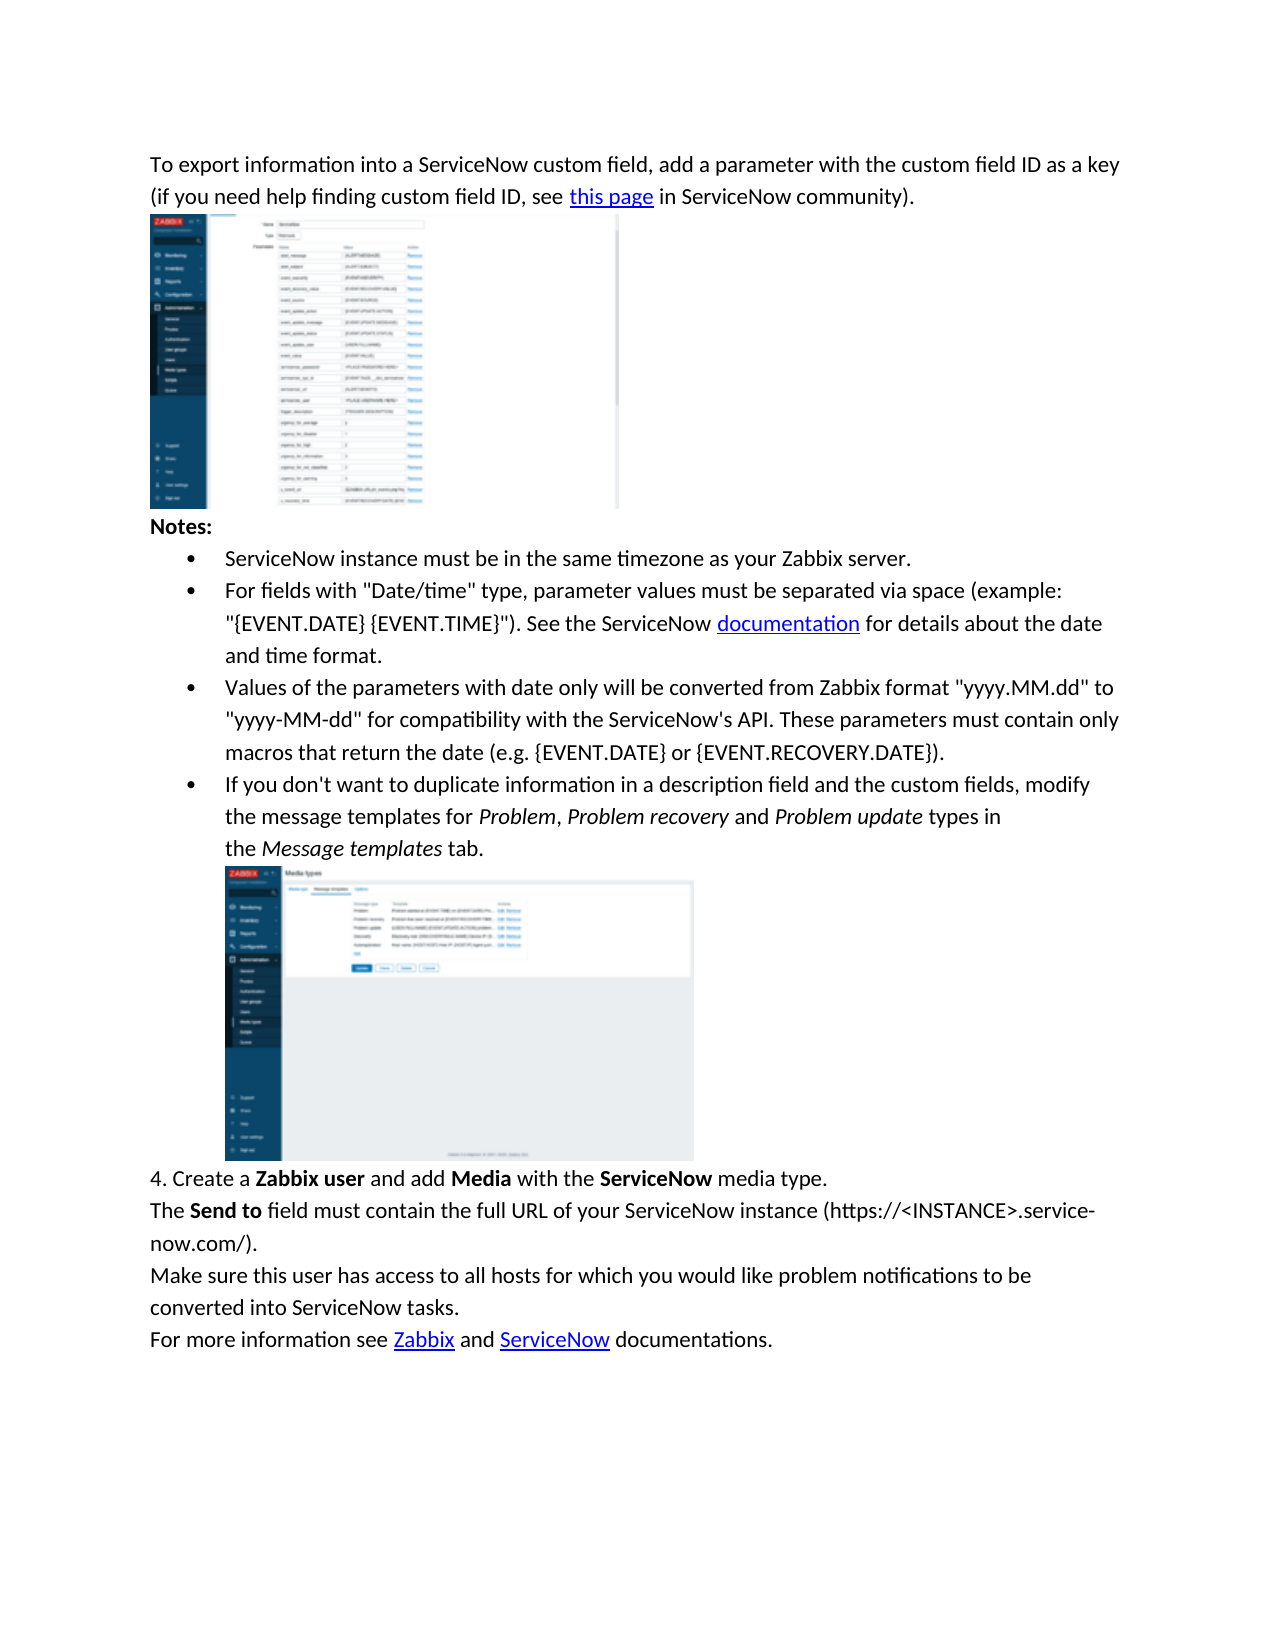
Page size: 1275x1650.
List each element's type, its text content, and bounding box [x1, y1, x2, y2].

list For fields with "Date/time" type, parameter values must be separated via space (example: "{EVENT.DATE} {EVENT.TIME}"). See the ServiceNow documentation for details about the date and time format. [187, 577, 1125, 669]
text For more information see Zabbix and ServiceNow documentations. [150, 1325, 1125, 1353]
text Notes: [150, 512, 1125, 540]
picture [150, 214, 619, 509]
list ServiceNow instance must be in the same timezone as your Zabbix server. [187, 544, 1125, 572]
picture [225, 866, 694, 1161]
list Values of the parameters with date only will be converted from Zabbix format "yyyy.MM.dd" to "yyyy-MM-dd" for compatibility with the ServiceNow's API. These parameters must contain only macros that return the date (e.g. {EVENT.DATE} or {EVENT.RECOVERY.DATE}). [187, 673, 1125, 766]
text 4. Create a Zabbix user and add Media with the ServiceNow media type. The Send to field must contain the full URL of your ServiceNow instance (https://<INSTANCE>.service-now.com/). Make sure this user has access to all hosts for which you would like problem notifications to be converted into ServiceNow tasks. [150, 1164, 1125, 1321]
